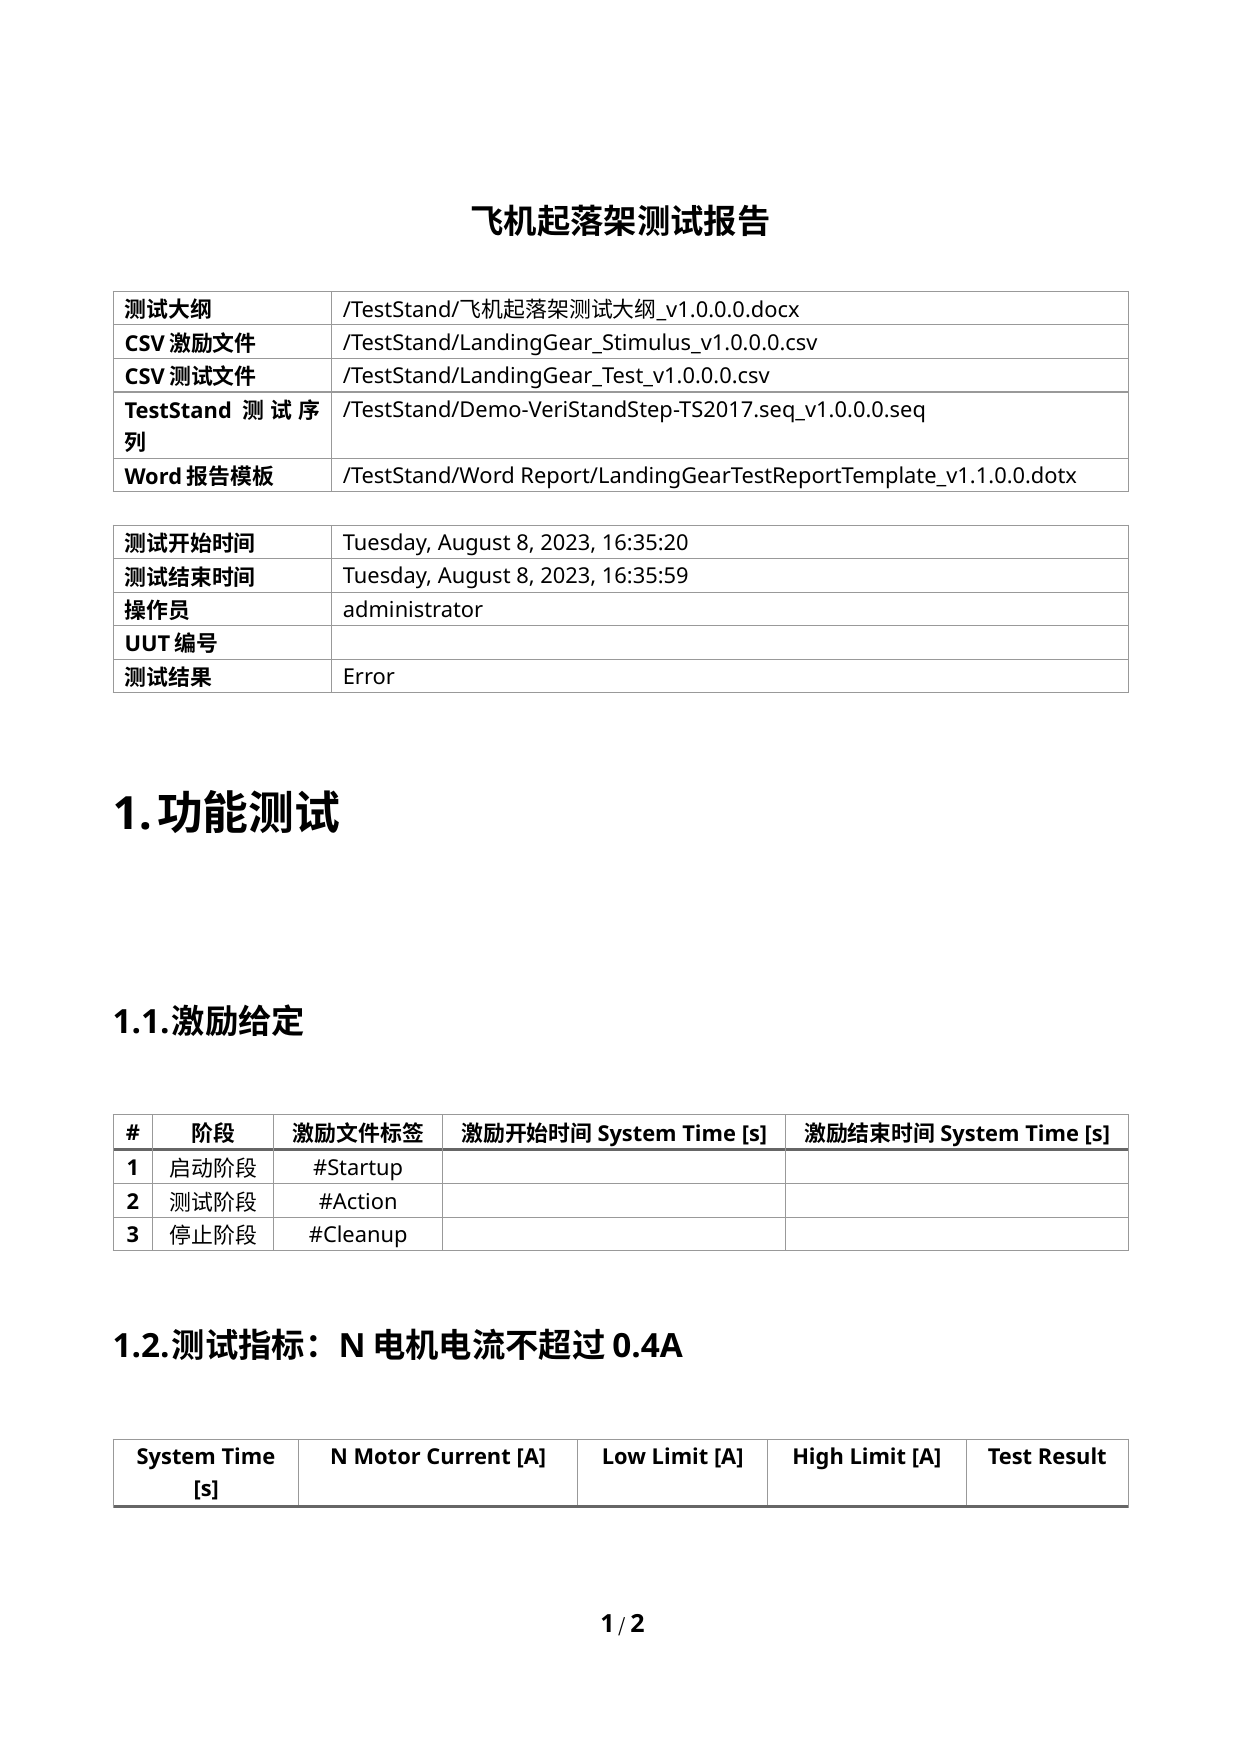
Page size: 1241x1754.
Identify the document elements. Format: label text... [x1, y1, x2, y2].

table_header 激励开始时间 System Time [s] [443, 1115, 785, 1148]
table_header 阶段 [153, 1115, 273, 1148]
subtitle 激励给定 [112, 987, 1128, 1052]
table_header # [114, 1115, 152, 1148]
table_cell /TestStand/LandingGear_Stimulus_v1.0.0.0.csv [332, 325, 1128, 358]
table_cell [332, 626, 1128, 659]
table_cell #Action [274, 1184, 442, 1217]
table_cell CSV激励文件 [114, 325, 331, 358]
table_header High Limit [A] [768, 1440, 966, 1504]
table_cell [786, 1218, 1128, 1250]
table_header /TestStand/飞机起落架测试大纲_v1.0.0.0.docx [332, 292, 1128, 324]
table_cell 启动阶段 [153, 1151, 273, 1183]
table_cell 测试结果 [114, 660, 331, 692]
table_cell Error [332, 660, 1128, 692]
subtitle 测试指标：N电机电流不超过0.4A [112, 1311, 1128, 1376]
table_cell [443, 1218, 785, 1250]
table_cell 1 [114, 1151, 152, 1183]
table_header 激励结束时间 System Time [s] [786, 1115, 1128, 1148]
table_cell 测试结束时间 [114, 559, 331, 592]
table_cell 操作员 [114, 593, 331, 625]
table_header N Motor Current [A] [299, 1440, 577, 1504]
table_cell Tuesday, August 8, 2023, 16:35:59 [332, 559, 1128, 592]
table_header System Time [s] [114, 1440, 298, 1504]
table_cell CSV测试文件 [114, 359, 331, 391]
table_cell #Startup [274, 1151, 442, 1183]
table_cell #Cleanup [274, 1218, 442, 1250]
table_cell UUT编号 [114, 626, 331, 659]
table_cell /TestStand/Word Report/LandingGearTestReportTemplate_v1.1.0.0.dotx [332, 459, 1128, 491]
table_header 测试大纲 [114, 292, 331, 324]
table_header Test Result [967, 1440, 1128, 1504]
table_cell TestStand测试序列 [114, 393, 331, 457]
table_cell administrator [332, 593, 1128, 625]
table_header 激励文件标签 [274, 1115, 442, 1148]
table_cell [443, 1184, 785, 1217]
table_cell /TestStand/LandingGear_Test_v1.0.0.0.csv [332, 359, 1128, 391]
table_cell 2 [114, 1184, 152, 1217]
table_cell Word报告模板 [114, 459, 331, 491]
table_cell 停止阶段 [153, 1218, 273, 1250]
table_header Tuesday, August 8, 2023, 16:35:20 [332, 526, 1128, 558]
table_cell [443, 1151, 785, 1183]
title 飞机起落架测试报告 [112, 187, 1128, 252]
table_header 测试开始时间 [114, 526, 331, 558]
table_cell /TestStand/Demo-VeriStandStep-TS2017.seq_v1.0.0.0.seq [332, 393, 1128, 457]
table_cell [786, 1151, 1128, 1183]
table_header Low Limit [A] [578, 1440, 767, 1504]
table_cell 3 [114, 1218, 152, 1250]
subtitle 功能测试 [112, 761, 1128, 859]
table_cell 测试阶段 [153, 1184, 273, 1217]
table_cell [786, 1184, 1128, 1217]
